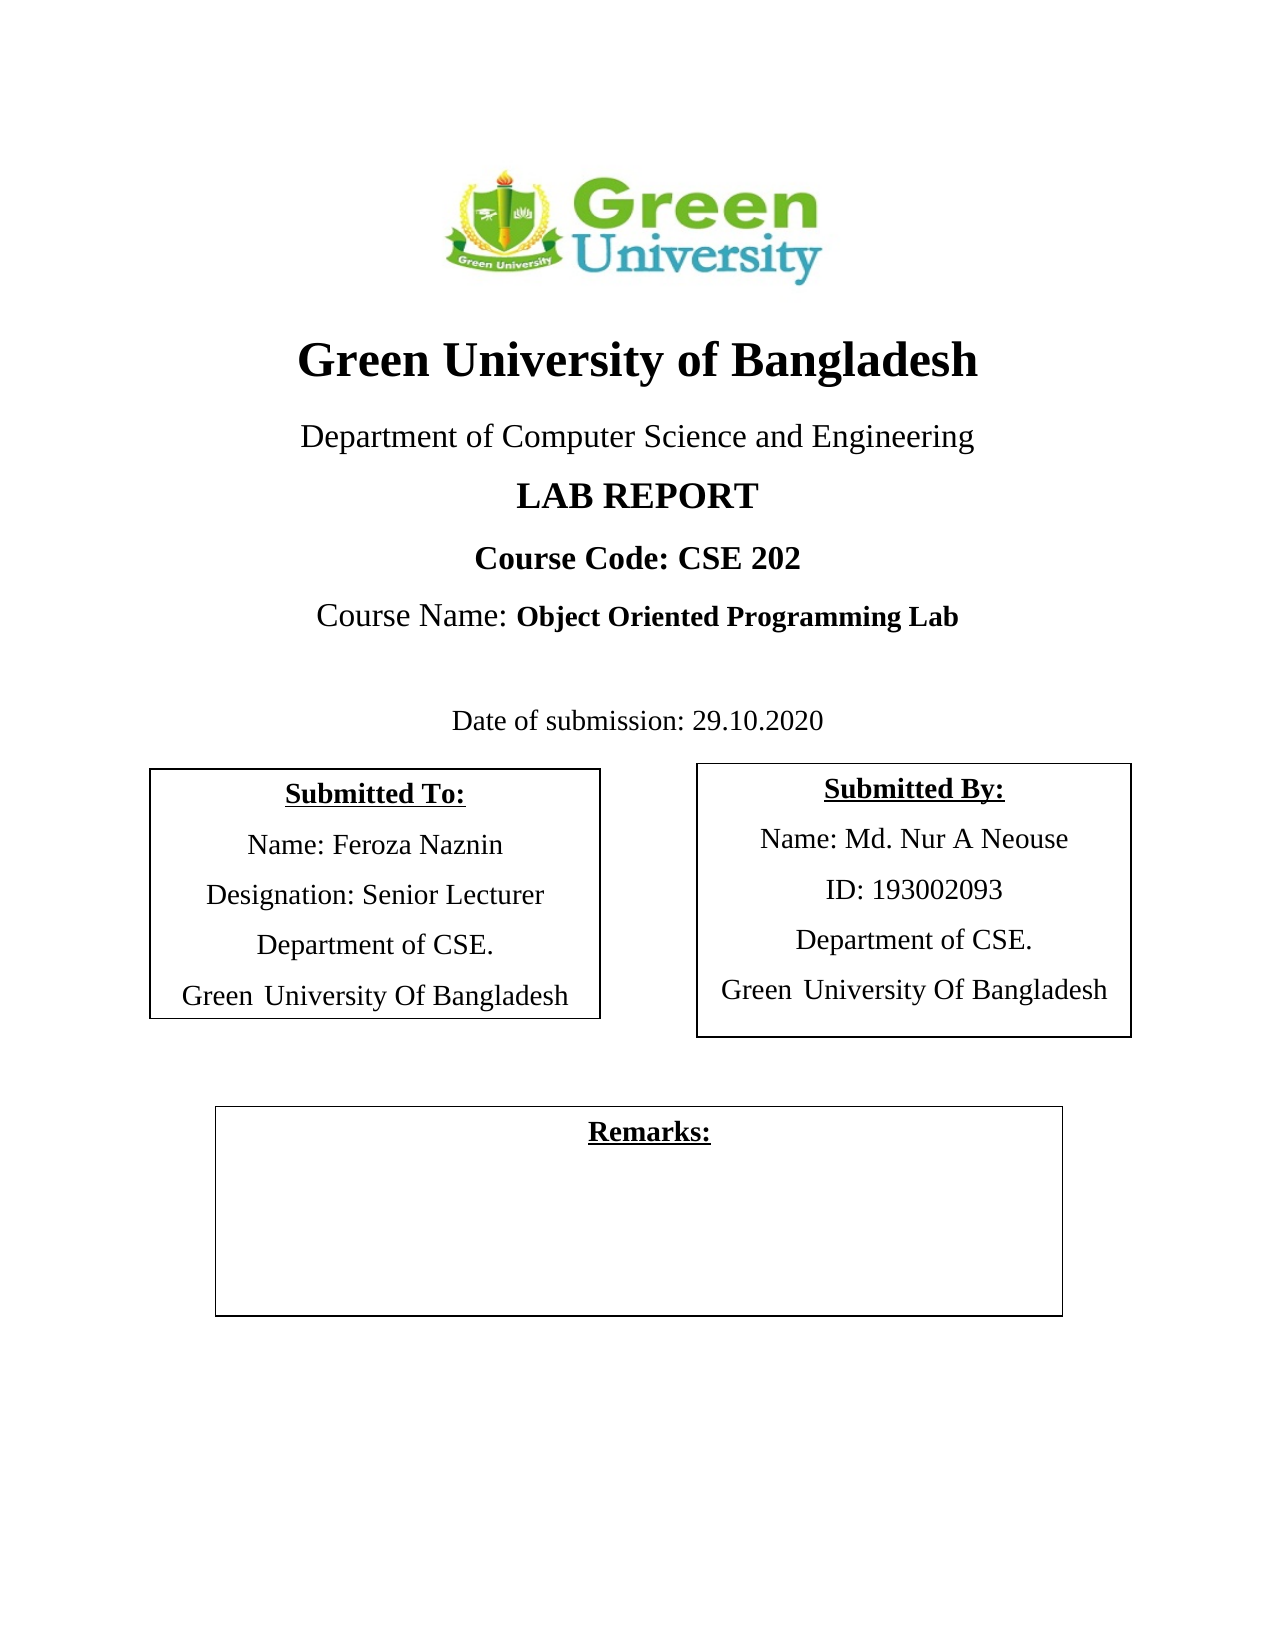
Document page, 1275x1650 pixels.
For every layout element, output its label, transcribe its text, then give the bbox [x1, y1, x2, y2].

picture [403, 150, 872, 315]
text Green University of Bangladesh [150, 329, 1125, 387]
text Course Code: CSE 202 [150, 538, 1125, 576]
text LAB REPORT [150, 473, 1125, 516]
text Department of Computer Science and Engineering [150, 416, 1125, 454]
text Date of submission: 29.10.2020 [150, 703, 1125, 737]
text Course Name: Object Oriented Programming Lab [150, 596, 1125, 634]
